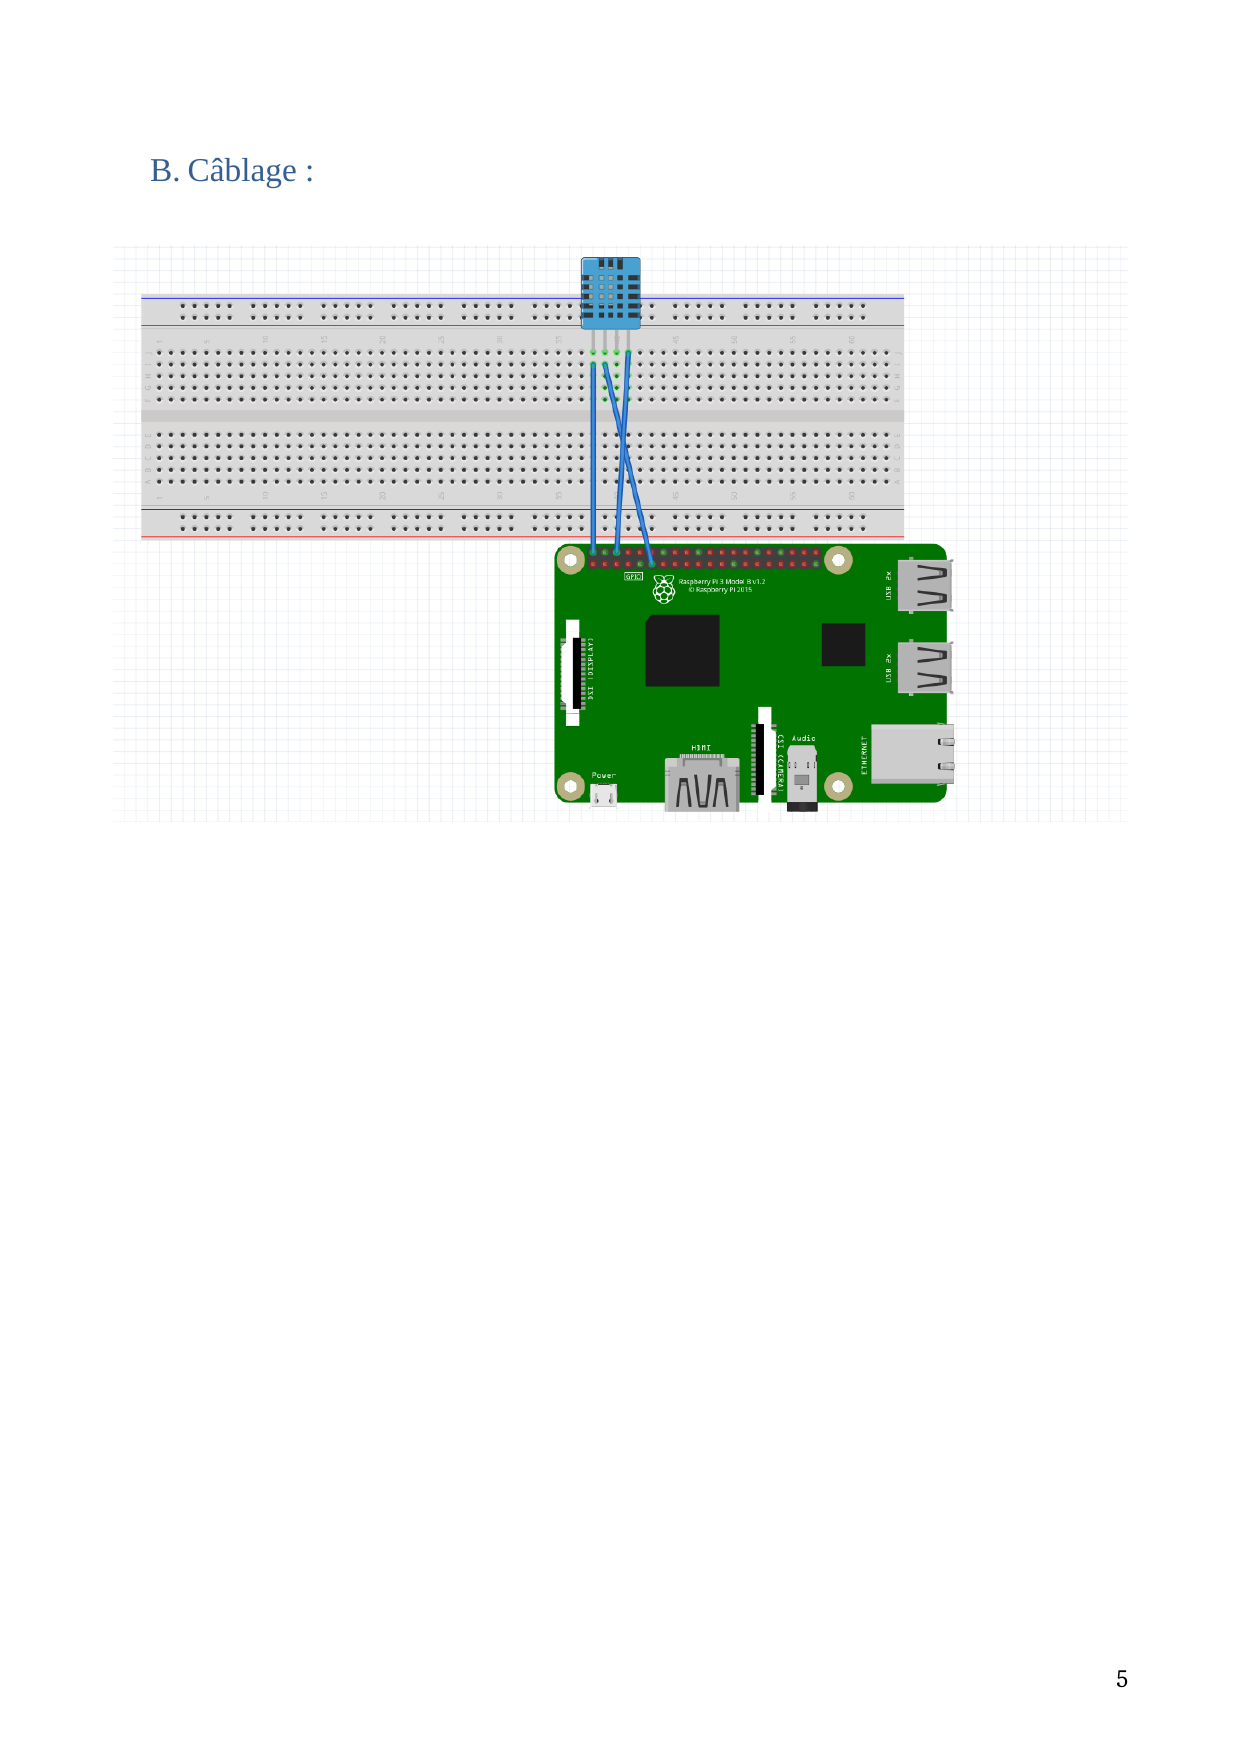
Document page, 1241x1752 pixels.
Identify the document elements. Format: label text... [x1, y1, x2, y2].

picture [113, 245, 1128, 822]
subtitle Câblage : [150, 150, 1128, 188]
